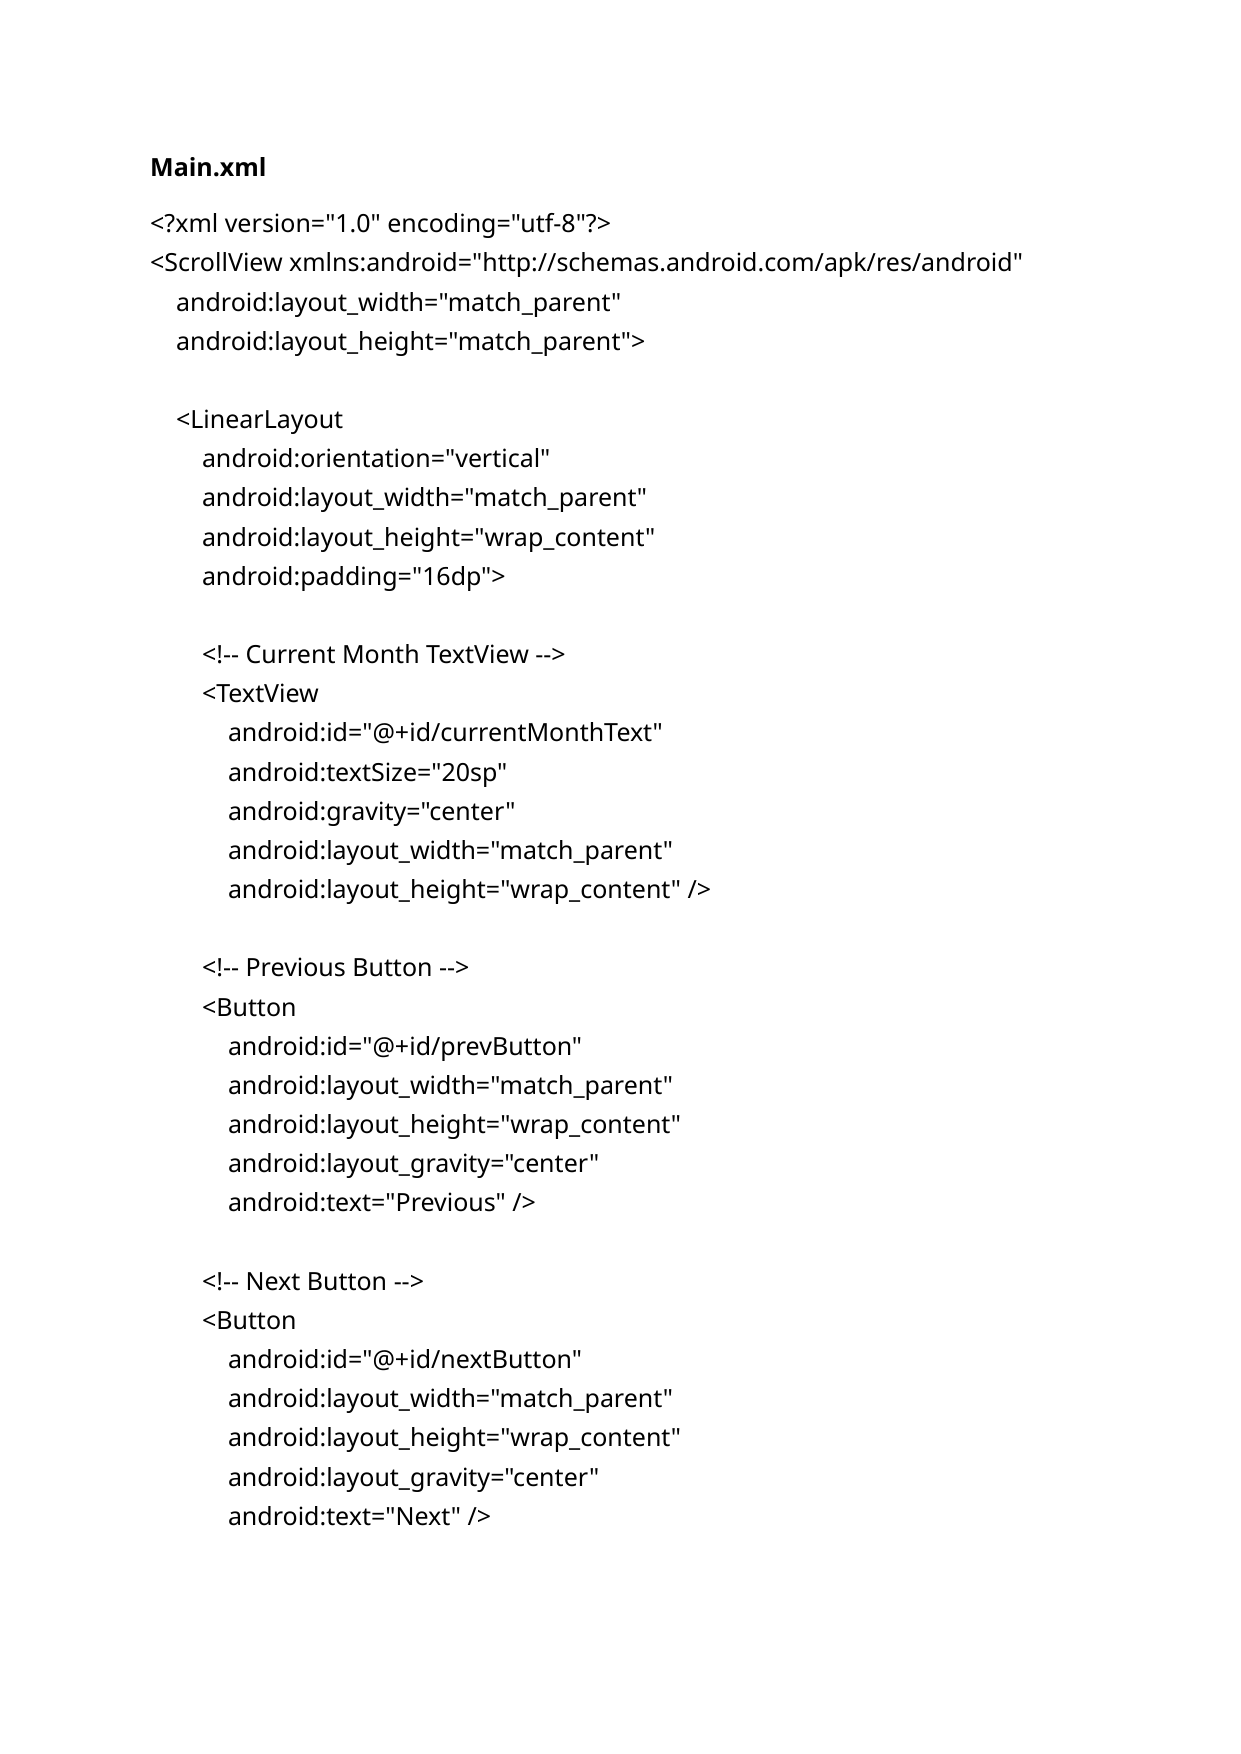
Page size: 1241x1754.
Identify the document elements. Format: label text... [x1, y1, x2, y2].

text Main.xml [150, 150, 1090, 184]
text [150, 206, 1090, 1572]
